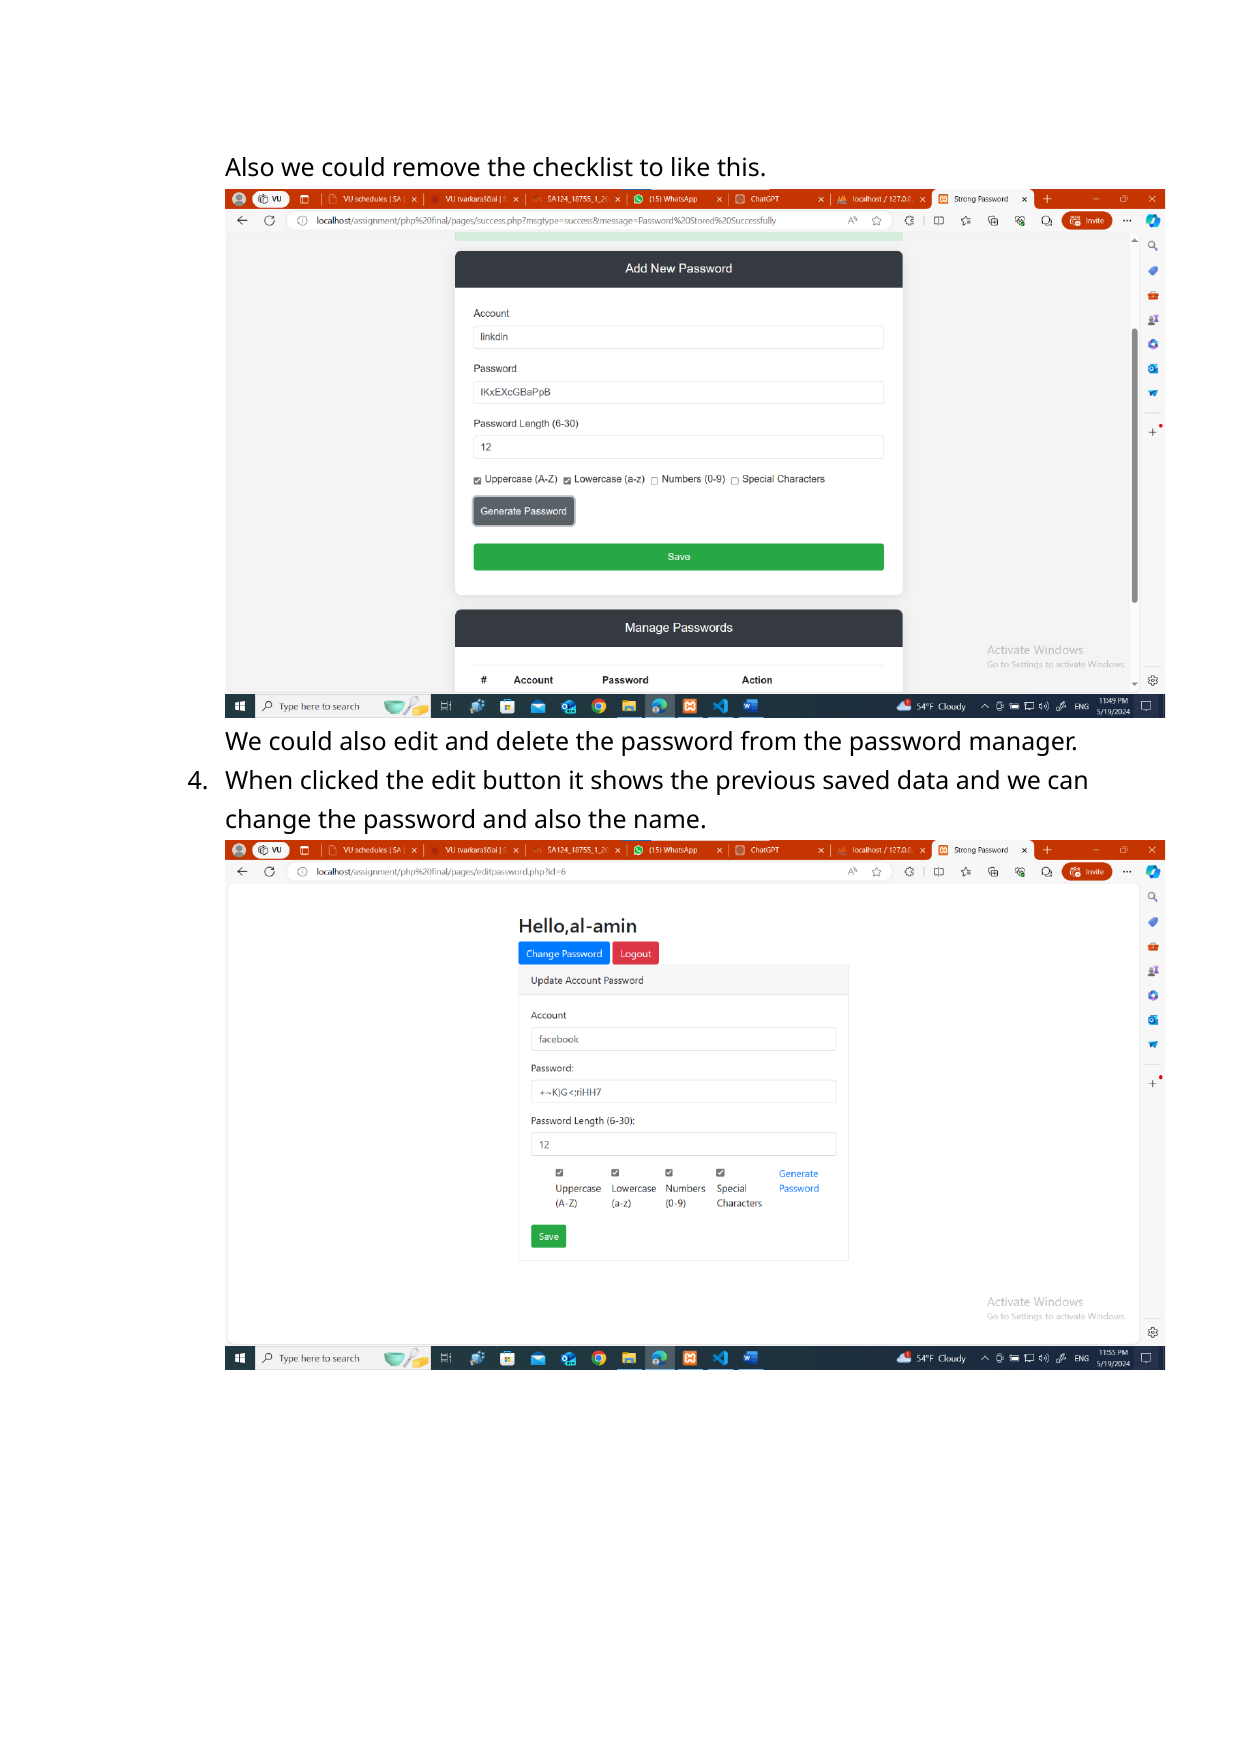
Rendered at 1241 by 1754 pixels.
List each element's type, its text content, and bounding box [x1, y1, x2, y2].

picture [225, 840, 1166, 1370]
list Also we could remove the checklist to like this. [225, 150, 1090, 189]
picture [225, 189, 1166, 718]
list We could also edit and delete the password from the password manager. [225, 723, 1090, 757]
